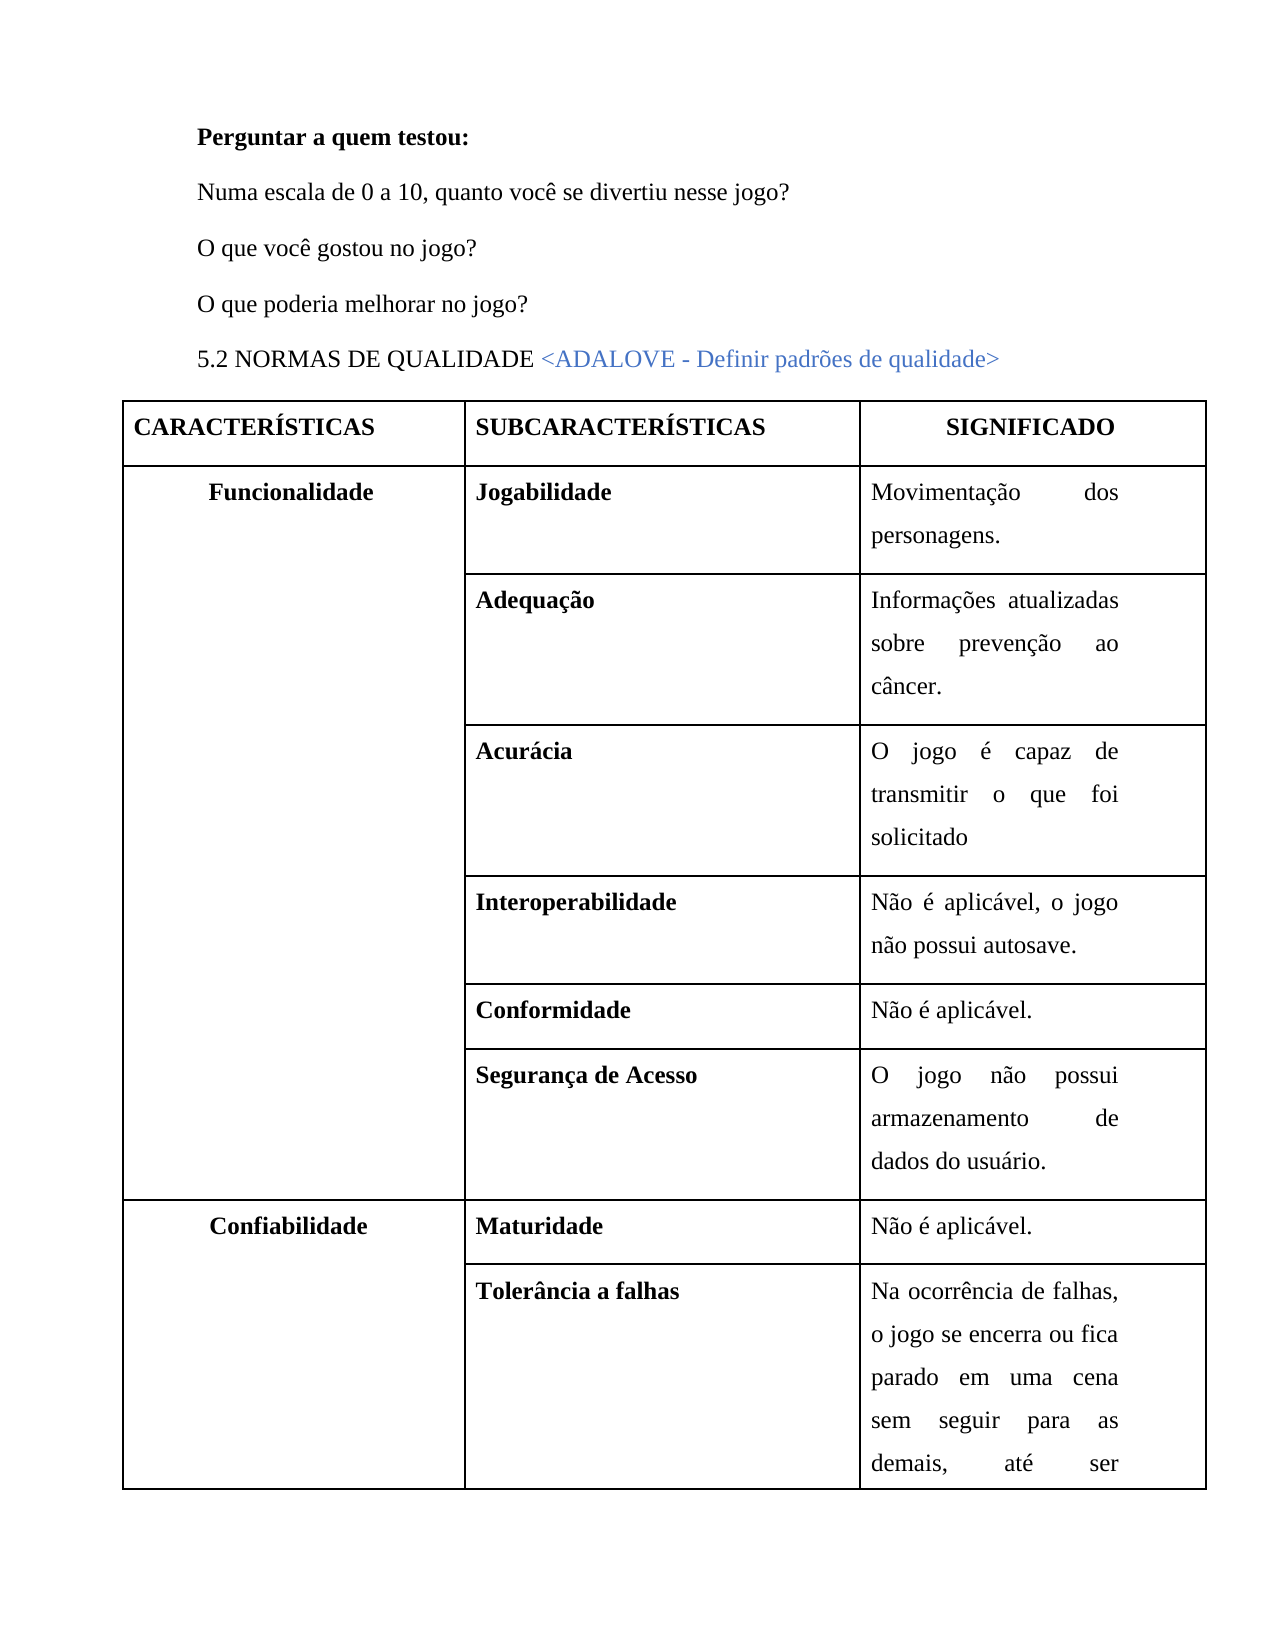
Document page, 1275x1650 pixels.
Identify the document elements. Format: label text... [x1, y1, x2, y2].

text Perguntar a quem testou: [197, 122, 1096, 151]
text 5.2 NORMAS DE QUALIDADE <ADALOVE - Definir padrões de qualidade> [197, 344, 1096, 373]
table_cell Funcionalidade [124, 467, 464, 1198]
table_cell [861, 1265, 1205, 1487]
table_cell Acurácia [466, 726, 859, 875]
table_cell Não é aplicável, o jogo não possui autosave. [861, 877, 1205, 983]
table_cell Não é aplicável. [861, 985, 1205, 1047]
text O que poderia melhorar no jogo? [197, 289, 1096, 317]
table_cell Segurança de Acesso [466, 1050, 859, 1198]
table_cell Adequação [466, 575, 859, 724]
table_cell Interoperabilidade [466, 877, 859, 983]
table_cell O jogo é capaz de transmitir o que foi solicitado [861, 726, 1205, 875]
table_cell Não é aplicável. [861, 1201, 1205, 1263]
table_header CARACTERÍSTICAS [124, 402, 464, 465]
text Numa escala de 0 a 10, quanto você se divertiu nesse jogo? [197, 177, 1096, 206]
table_header SIGNIFICADO [861, 402, 1205, 465]
table_cell Tolerância a falhas [466, 1265, 859, 1487]
table_cell Informações atualizadas sobre prevenção ao câncer. [861, 575, 1205, 724]
table_cell Jogabilidade [466, 467, 859, 573]
table_cell O jogo não possui armazenamento de dados do usuário. [861, 1050, 1205, 1198]
text O que você gostou no jogo? [197, 233, 1096, 262]
table_cell Conformidade [466, 985, 859, 1047]
table_cell Maturidade [466, 1201, 859, 1263]
table_header SUBCARACTERÍSTICAS [466, 402, 859, 465]
table_cell Confiabilidade [124, 1201, 464, 1487]
table_cell Movimentação dos personagens. [861, 467, 1205, 573]
